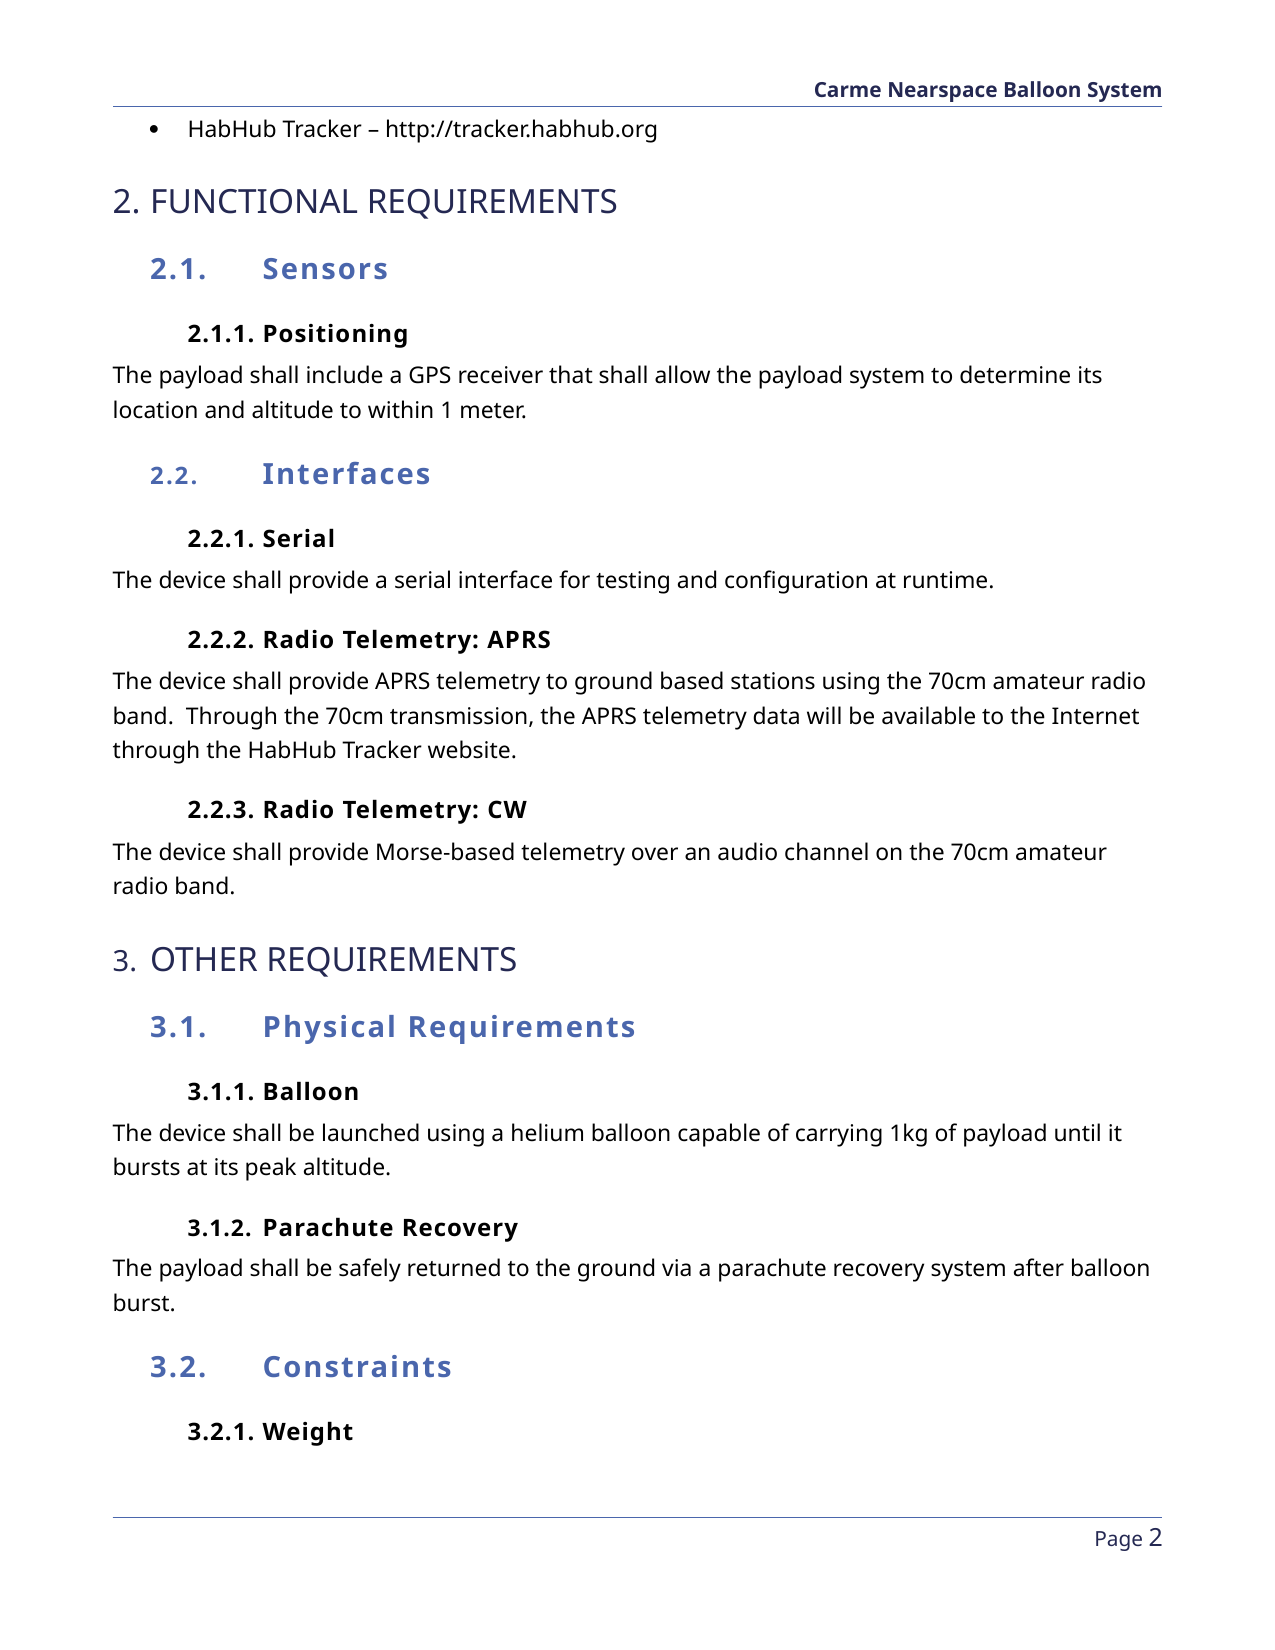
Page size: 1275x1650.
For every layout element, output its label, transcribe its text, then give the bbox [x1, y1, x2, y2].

subtitle Other Requirements [112, 935, 1162, 981]
subtitle Balloon [187, 1074, 1162, 1107]
subtitle Weight [187, 1415, 1162, 1447]
subtitle Physical Requirements [150, 1006, 1162, 1046]
subtitle Sensors [150, 248, 1162, 288]
subtitle Positioning [187, 317, 1162, 350]
subtitle Constraints [150, 1346, 1162, 1386]
text The device shall provide Morse-based telemetry over an audio channel on the 70cm amateur radio band. [112, 835, 1162, 901]
list HabHub Tracker – http://tracker.habhub.org [150, 112, 1162, 144]
text The device shall provide a serial interface for testing and configuration at runtime. [112, 564, 1162, 595]
subtitle Radio Telemetry: CW [187, 793, 1162, 826]
text The payload shall be safely returned to the ground via a parachute recovery system after balloon burst. [112, 1252, 1162, 1318]
subtitle Serial [187, 522, 1162, 554]
subtitle Functional Requirements [112, 178, 1162, 223]
text The device shall be launched using a helium balloon capable of carrying 1kg of payload until it bursts at its peak altitude. [112, 1117, 1162, 1182]
subtitle Parachute Recovery [187, 1210, 1162, 1243]
text The payload shall include a GPS receiver that shall allow the payload system to determine its location and altitude to within 1 meter. [112, 359, 1162, 425]
subtitle Radio Telemetry: APRS [187, 623, 1162, 656]
text The device shall provide APRS telemetry to ground based stations using the 70cm amateur radio band. Through the 70cm transmission, the APRS telemetry data will be available to the Internet through the HabHub Tracker website. [112, 665, 1162, 765]
subtitle Interfaces [150, 453, 1162, 493]
